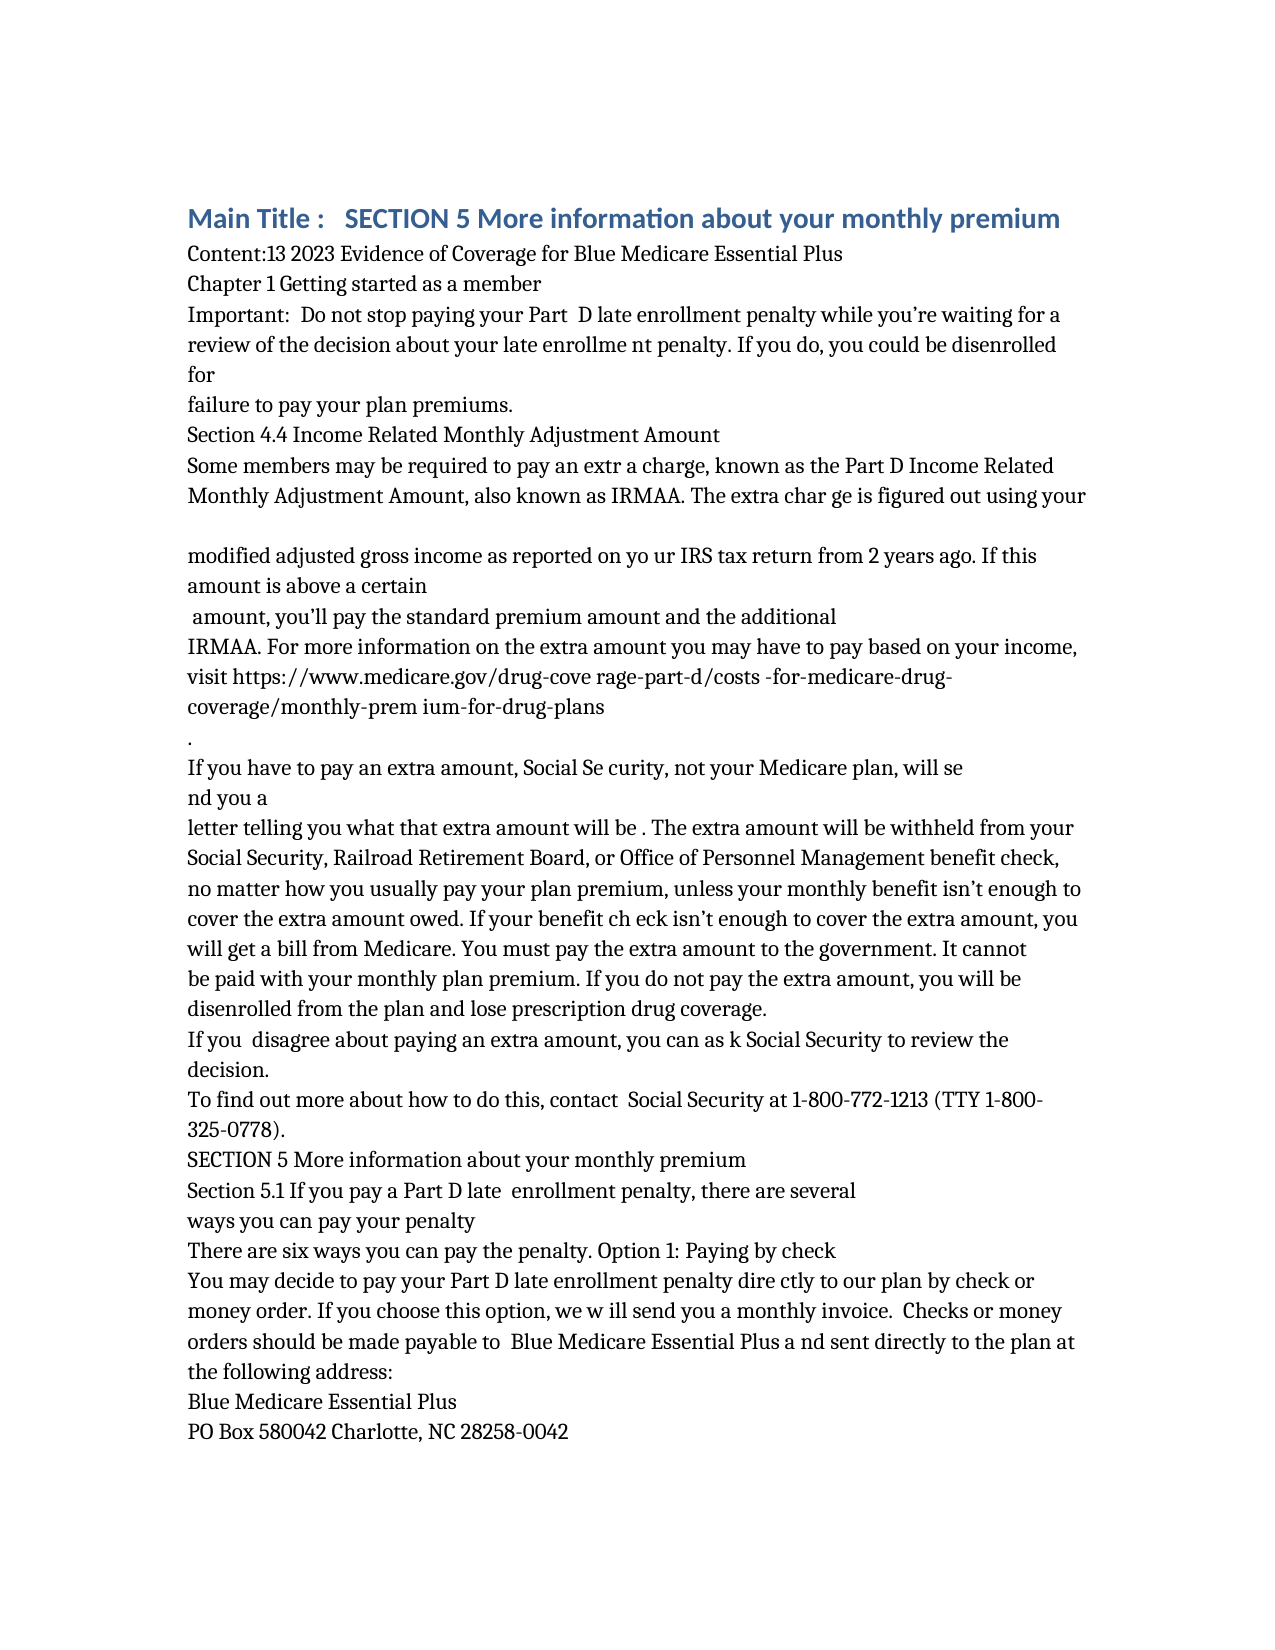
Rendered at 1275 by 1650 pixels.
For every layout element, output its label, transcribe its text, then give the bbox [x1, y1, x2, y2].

subtitle Main Title : SECTION 5 More information about your monthly premium [187, 200, 1087, 236]
text Content:13 2023 Evidence of Coverage for Blue Medicare Essential Plus Chapter 1 Getting started as a member Important: Do not stop paying your Part D late enrollment penalty while you’re waiting for a review of the decision about your late enrollme nt penalty. If you do, you could be disenrolled for failure to pay your plan premiums. Section 4.4 Income Related Monthly Adjustment Amount Some members may be required to pay an extr a charge, known as the Part D Income Related Monthly Adjustment Amount, also known as IRMAA. The extra char ge is figured out using your modified adjusted gross income as reported on yo ur IRS tax return from 2 years ago. If this amount is above a certain amount, you’ll pay the standard premium amount and the additional IRMAA. For more information on the extra amount you may have to pay based on your income, visit https://www.medicare.gov/drug-cove rage-part-d/costs -for-medicare-drug- coverage/monthly-prem ium-for-drug-plans . If you have to pay an extra amount, Social Se curity, not your Medicare plan, will se nd you a letter telling you what that extra amount will be . The extra amount will be withheld from your Social Security, Railroad Retirement Board, or Office of Personnel Management benefit check, no matter how you usually pay your plan premium, unless your monthly benefit isn’t enough to cover the extra amount owed. If your benefit ch eck isn’t enough to cover the extra amount, you will get a bill from Medicare. You must pay the extra amount to the government. It cannot be paid with your monthly plan premium. If you do not pay the extra amount, you will be disenrolled from the plan and lose prescription drug coverage. If you disagree about paying an extra amount, you can as k Social Security to review the decision. To find out more about how to do this, contact Social Security at 1-800-772-1213 (TTY 1-800- 325-0778). SECTION 5 More information about your monthly premium Section 5.1 If you pay a Part D late enrollment penalty, there are several ways you can pay your penalty There are six ways you can pay the penalty. Option 1: Paying by check You may decide to pay your Part D late enrollment penalty dire ctly to our plan by check or money order. If you choose this option, we w ill send you a monthly invoice. Checks or money orders should be made payable to Blue Medicare Essential Plus a nd sent directly to the plan at the following address: Blue Medicare Essential Plus PO Box 580042 Charlotte, NC 28258-0042 [187, 241, 1087, 1445]
